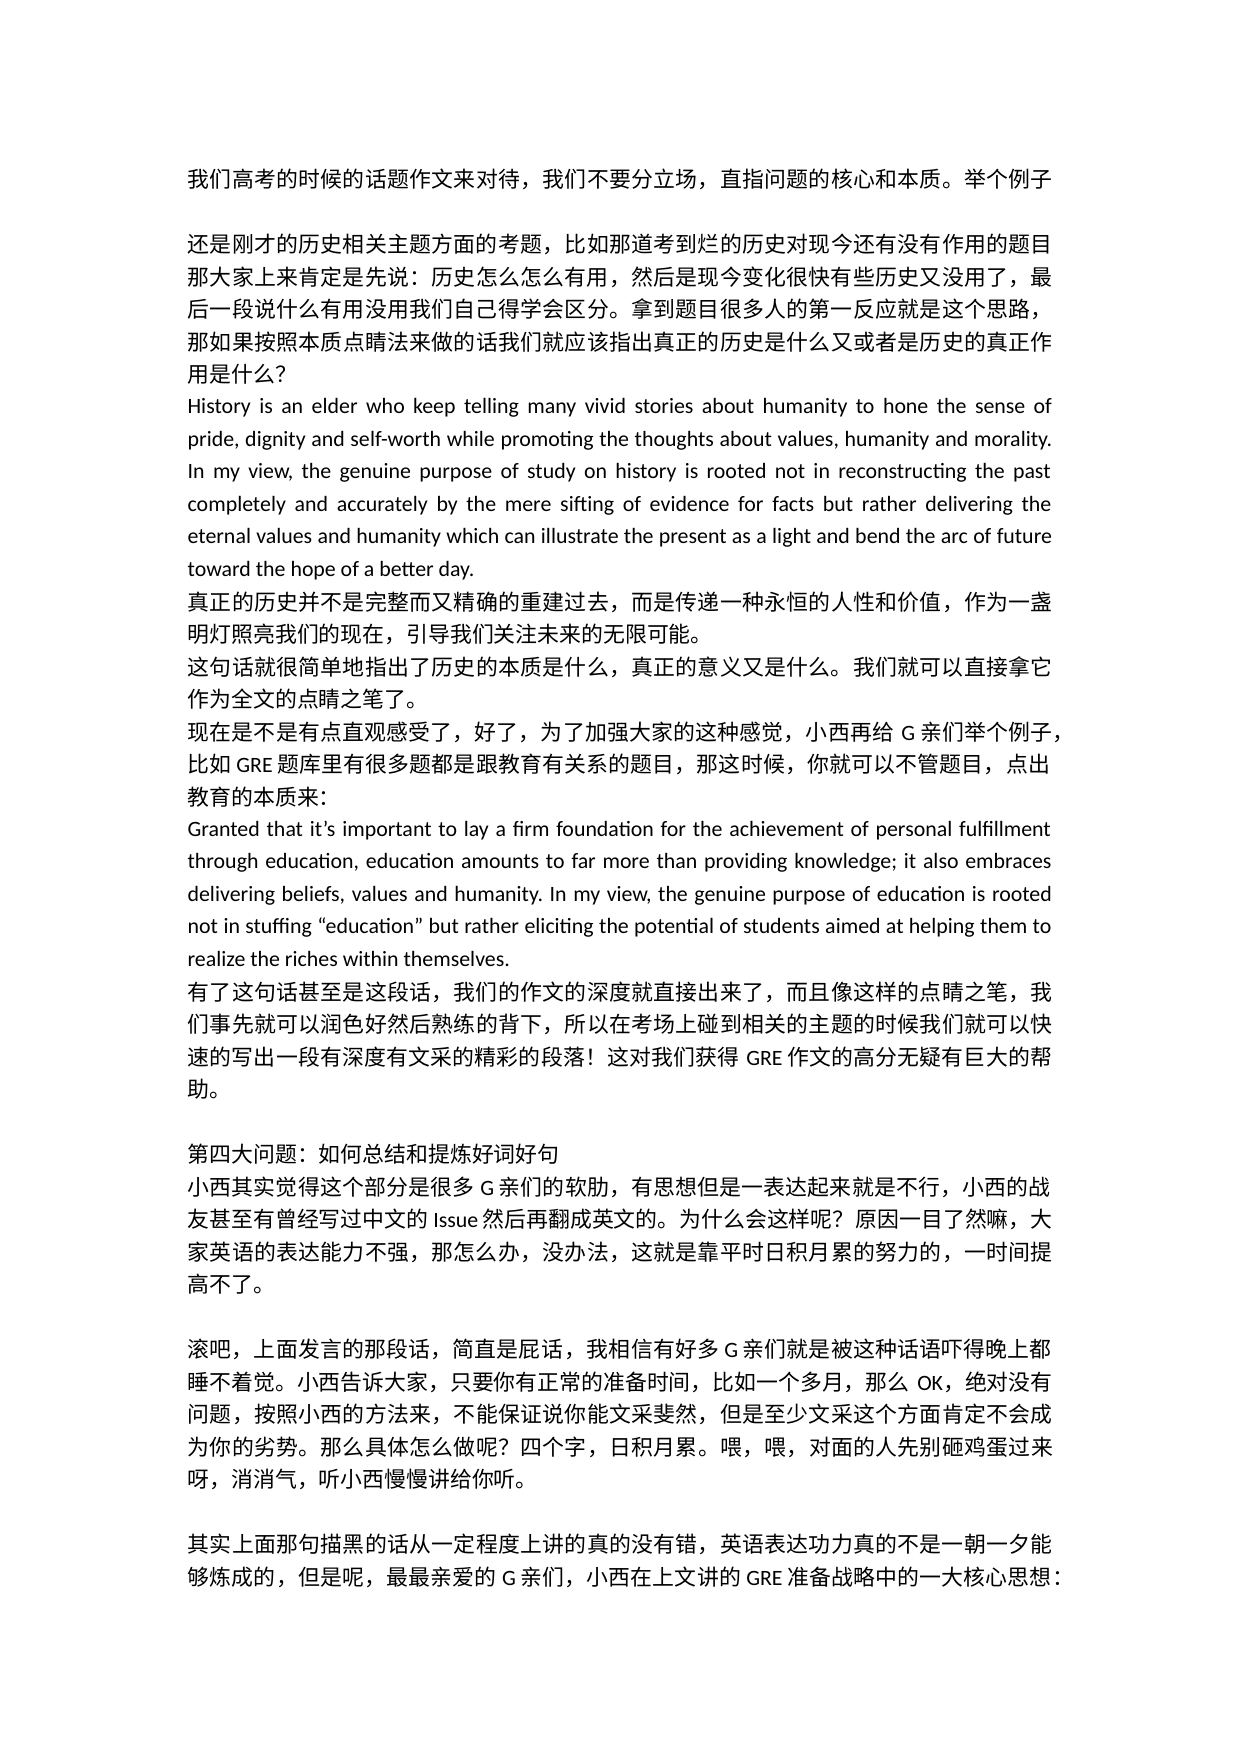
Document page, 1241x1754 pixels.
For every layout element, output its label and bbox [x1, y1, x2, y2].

text [187, 162, 1053, 1592]
